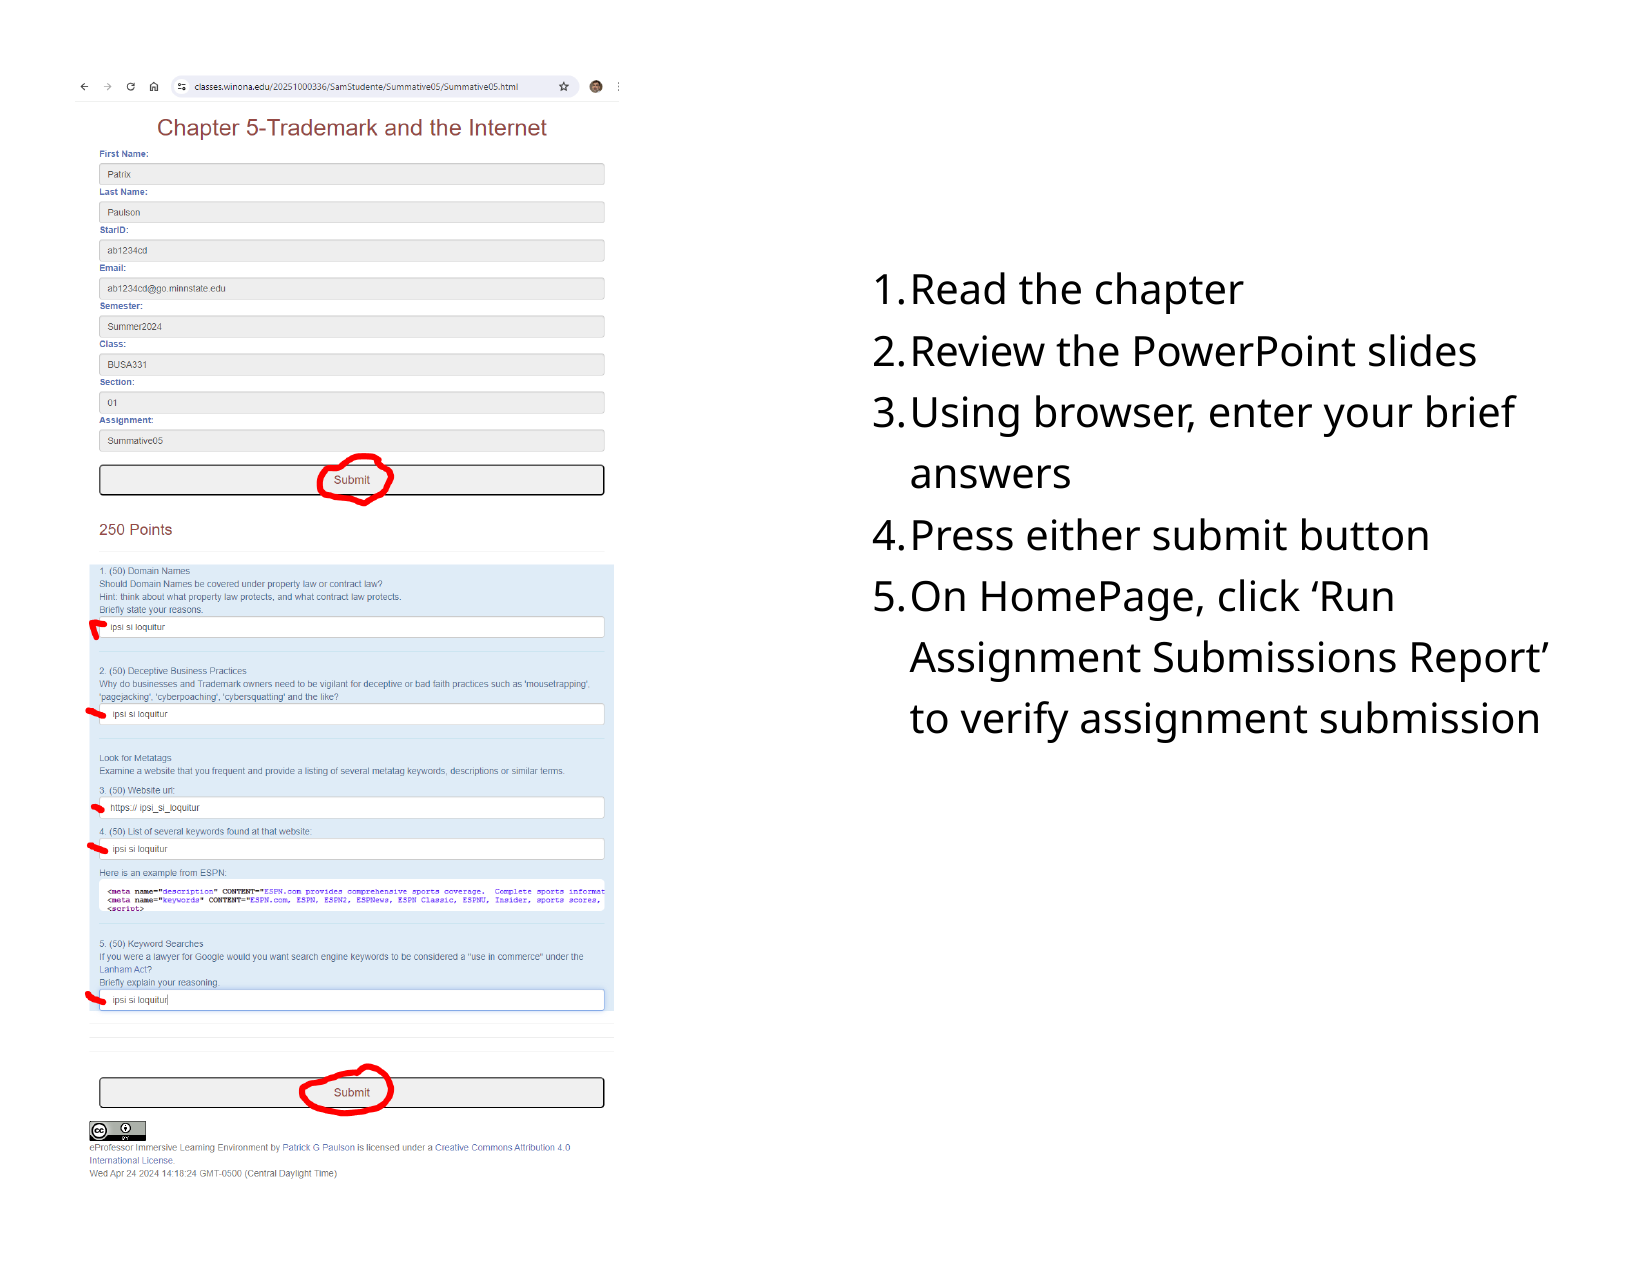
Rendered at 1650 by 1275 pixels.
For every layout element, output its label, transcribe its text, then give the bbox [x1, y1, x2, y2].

list Review the PowerPoint slides [872, 322, 1575, 378]
list Press either submit button [872, 505, 1575, 562]
picture [75, 75, 619, 1200]
list Read the chapter [872, 260, 1575, 317]
list On HomePage, click ‘Run Assignment Submissions Report’ to verify assignment submission [872, 567, 1575, 746]
list Using browser, enter your brief answers [872, 383, 1575, 501]
